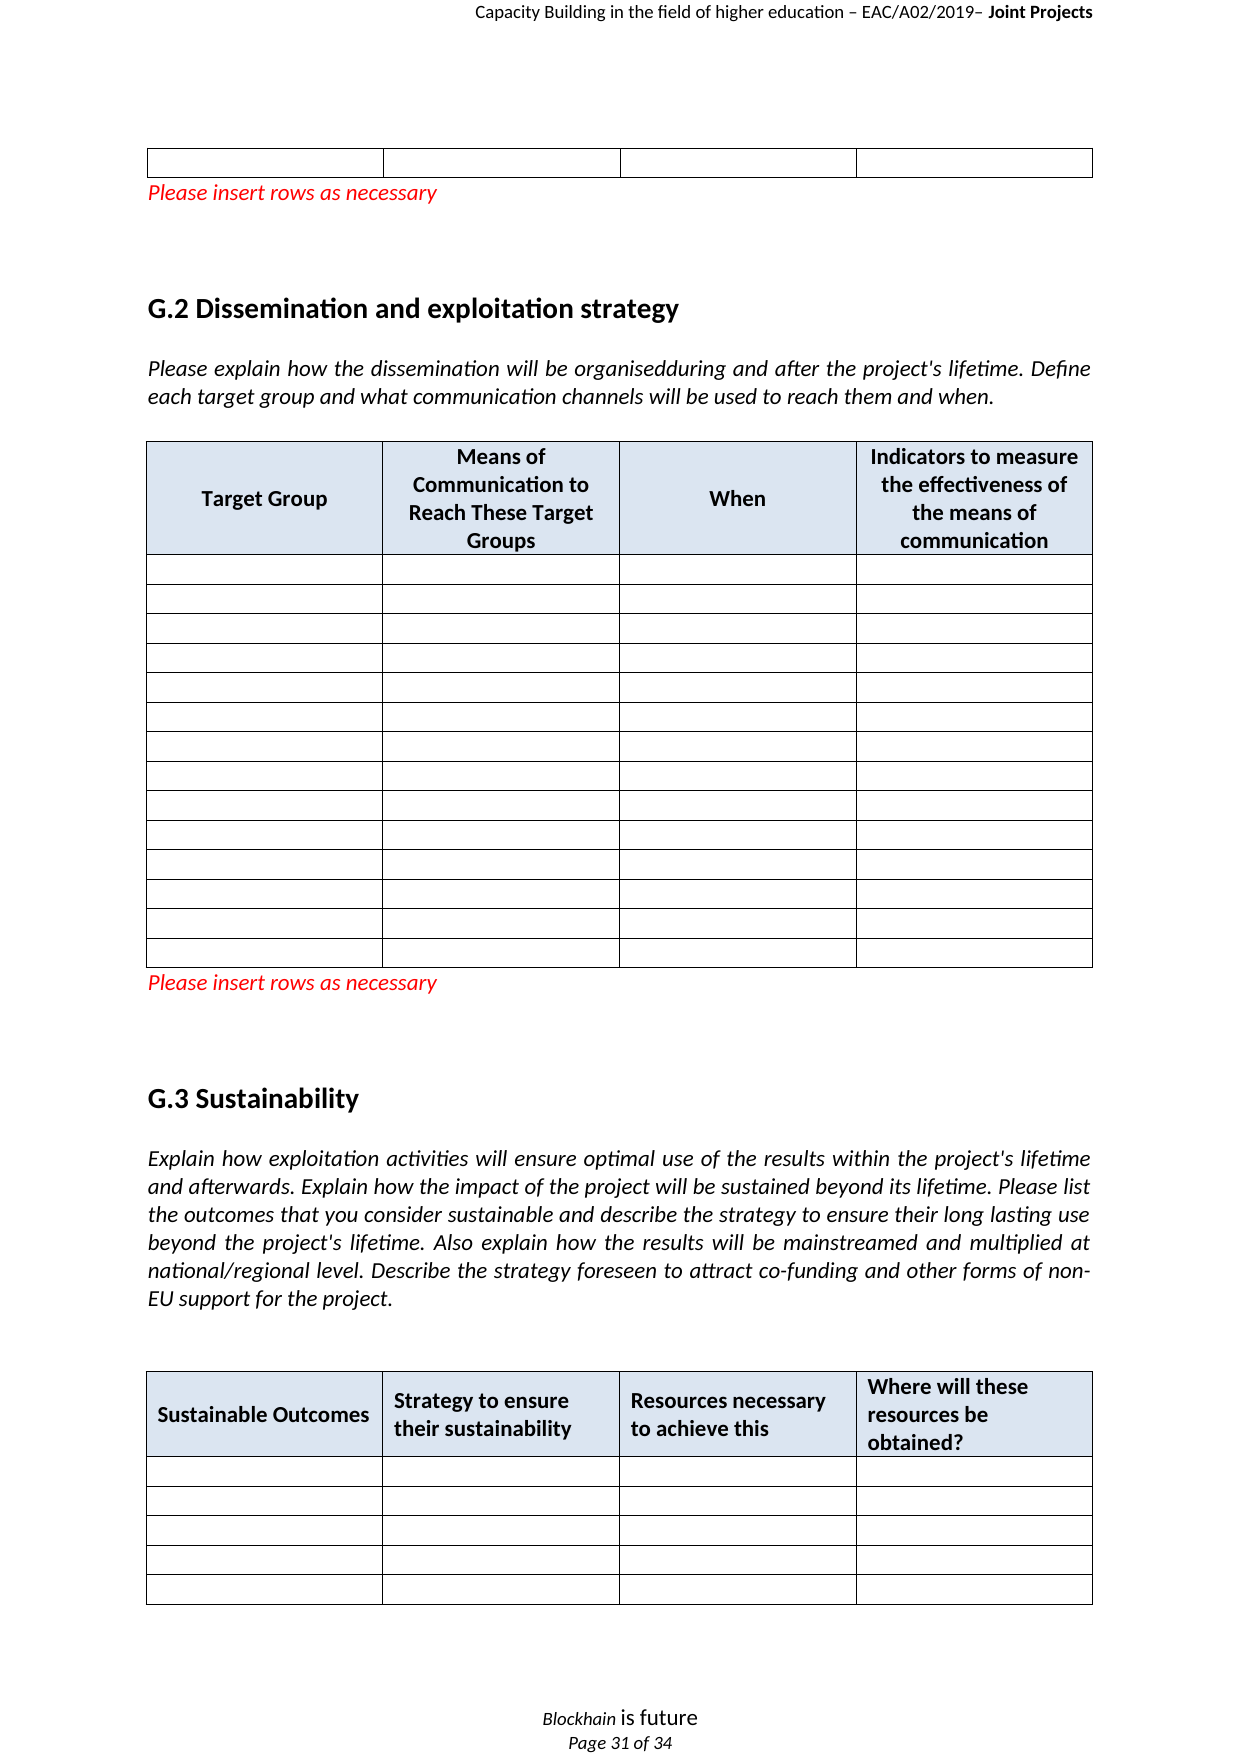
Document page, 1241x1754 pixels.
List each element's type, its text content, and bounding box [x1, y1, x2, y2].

table_cell [383, 614, 619, 643]
table_cell [857, 762, 1092, 790]
table_cell [383, 762, 619, 790]
text Please insert rows as necessary [148, 178, 1093, 206]
table_cell [620, 585, 856, 613]
table_cell [857, 821, 1092, 849]
table_cell [383, 703, 619, 731]
table_cell [620, 644, 856, 672]
table_cell [383, 555, 619, 584]
table_cell [620, 1487, 856, 1515]
table_cell [620, 614, 856, 643]
subtitle G.3 Sustainability [148, 1080, 1093, 1116]
table_cell [147, 1546, 382, 1574]
table_cell [383, 1516, 619, 1545]
text Explain how exploitation activities will ensure optimal use of the results within the project's lifetime and afterwards. Explain how the impact of the project will be sustained beyond its lifetime. Please list the outcomes that you consider sustainable and describe the strategy to ensure their long lasting use beyond the project's lifetime. Also explain how the results will be mainstreamed and multiplied at national/regional level. Describe the strategy foreseen to attract co-funding and other forms of non-EU support for the project. [148, 1144, 1093, 1312]
table_cell [384, 149, 620, 177]
table_cell [857, 673, 1092, 702]
table_cell [620, 555, 856, 584]
table_cell [147, 880, 382, 908]
table_cell [147, 909, 382, 937]
table_cell [147, 703, 382, 731]
table_header Means of Communication to Reach These Target Groups [383, 442, 619, 554]
table_cell [857, 555, 1092, 584]
table_cell [383, 1457, 619, 1486]
table_cell [857, 939, 1092, 967]
table_cell [620, 791, 856, 819]
table_cell [857, 1516, 1092, 1545]
table_cell [383, 585, 619, 613]
table_cell [383, 673, 619, 702]
table_cell [147, 555, 382, 584]
table_cell [147, 850, 382, 878]
table_cell [857, 1487, 1092, 1515]
table_cell [620, 703, 856, 731]
table_cell [620, 1546, 856, 1574]
table_header When [620, 442, 856, 554]
table_cell [620, 732, 856, 761]
table_cell [620, 1575, 856, 1604]
table_cell [383, 939, 619, 967]
table_cell [620, 939, 856, 967]
table_cell [147, 1575, 382, 1604]
table_cell [383, 880, 619, 908]
table_cell [857, 880, 1092, 908]
table_cell [857, 703, 1092, 731]
table_header Where will these resources be obtained? [857, 1372, 1092, 1456]
table_cell [147, 614, 382, 643]
table_cell [147, 644, 382, 672]
table_cell [147, 791, 382, 819]
table_cell [857, 614, 1092, 643]
table_cell [147, 939, 382, 967]
table_cell [383, 644, 619, 672]
table_cell [857, 850, 1092, 878]
table_cell [621, 149, 856, 177]
table_cell [147, 1457, 382, 1486]
table_cell [620, 673, 856, 702]
table_header Indicators to measure the effectiveness of the means of communication [857, 442, 1092, 554]
table_cell [383, 732, 619, 761]
table_cell [147, 1516, 382, 1545]
table_cell [383, 850, 619, 878]
text Please insert rows as necessary [148, 968, 1093, 996]
subtitle G.2 Dissemination and exploitation strategy [148, 290, 1093, 326]
table_cell [147, 585, 382, 613]
table_cell [147, 673, 382, 702]
table_cell [857, 1575, 1092, 1604]
table_cell [857, 1457, 1092, 1486]
table_header Resources necessary to achieve this [620, 1372, 856, 1456]
table_cell [148, 149, 383, 177]
table_cell [620, 821, 856, 849]
table_cell [147, 1487, 382, 1515]
table_cell [147, 732, 382, 761]
table_cell [857, 1546, 1092, 1574]
table_cell [620, 1516, 856, 1545]
table_cell [857, 585, 1092, 613]
table_cell [857, 149, 1092, 177]
table_cell [620, 1457, 856, 1486]
table_cell [620, 880, 856, 908]
table_cell [383, 1487, 619, 1515]
table_cell [857, 791, 1092, 819]
text Please explain how the dissemination will be organisedduring and after the project's lifetime. Define each target group and what communication channels will be used to reach them and when. [148, 354, 1093, 410]
table_cell [383, 791, 619, 819]
table_cell [620, 850, 856, 878]
table_cell [857, 909, 1092, 937]
table_cell [620, 909, 856, 937]
table_cell [147, 821, 382, 849]
table_cell [857, 644, 1092, 672]
table_cell [857, 732, 1092, 761]
table_header Sustainable Outcomes [147, 1372, 382, 1456]
table_cell [620, 762, 856, 790]
table_header Strategy to ensure their sustainability [383, 1372, 619, 1456]
table_cell [383, 909, 619, 937]
table_cell [383, 1546, 619, 1574]
table_cell [383, 821, 619, 849]
table_cell [383, 1575, 619, 1604]
table_cell [147, 762, 382, 790]
table_header Target Group [147, 442, 382, 554]
